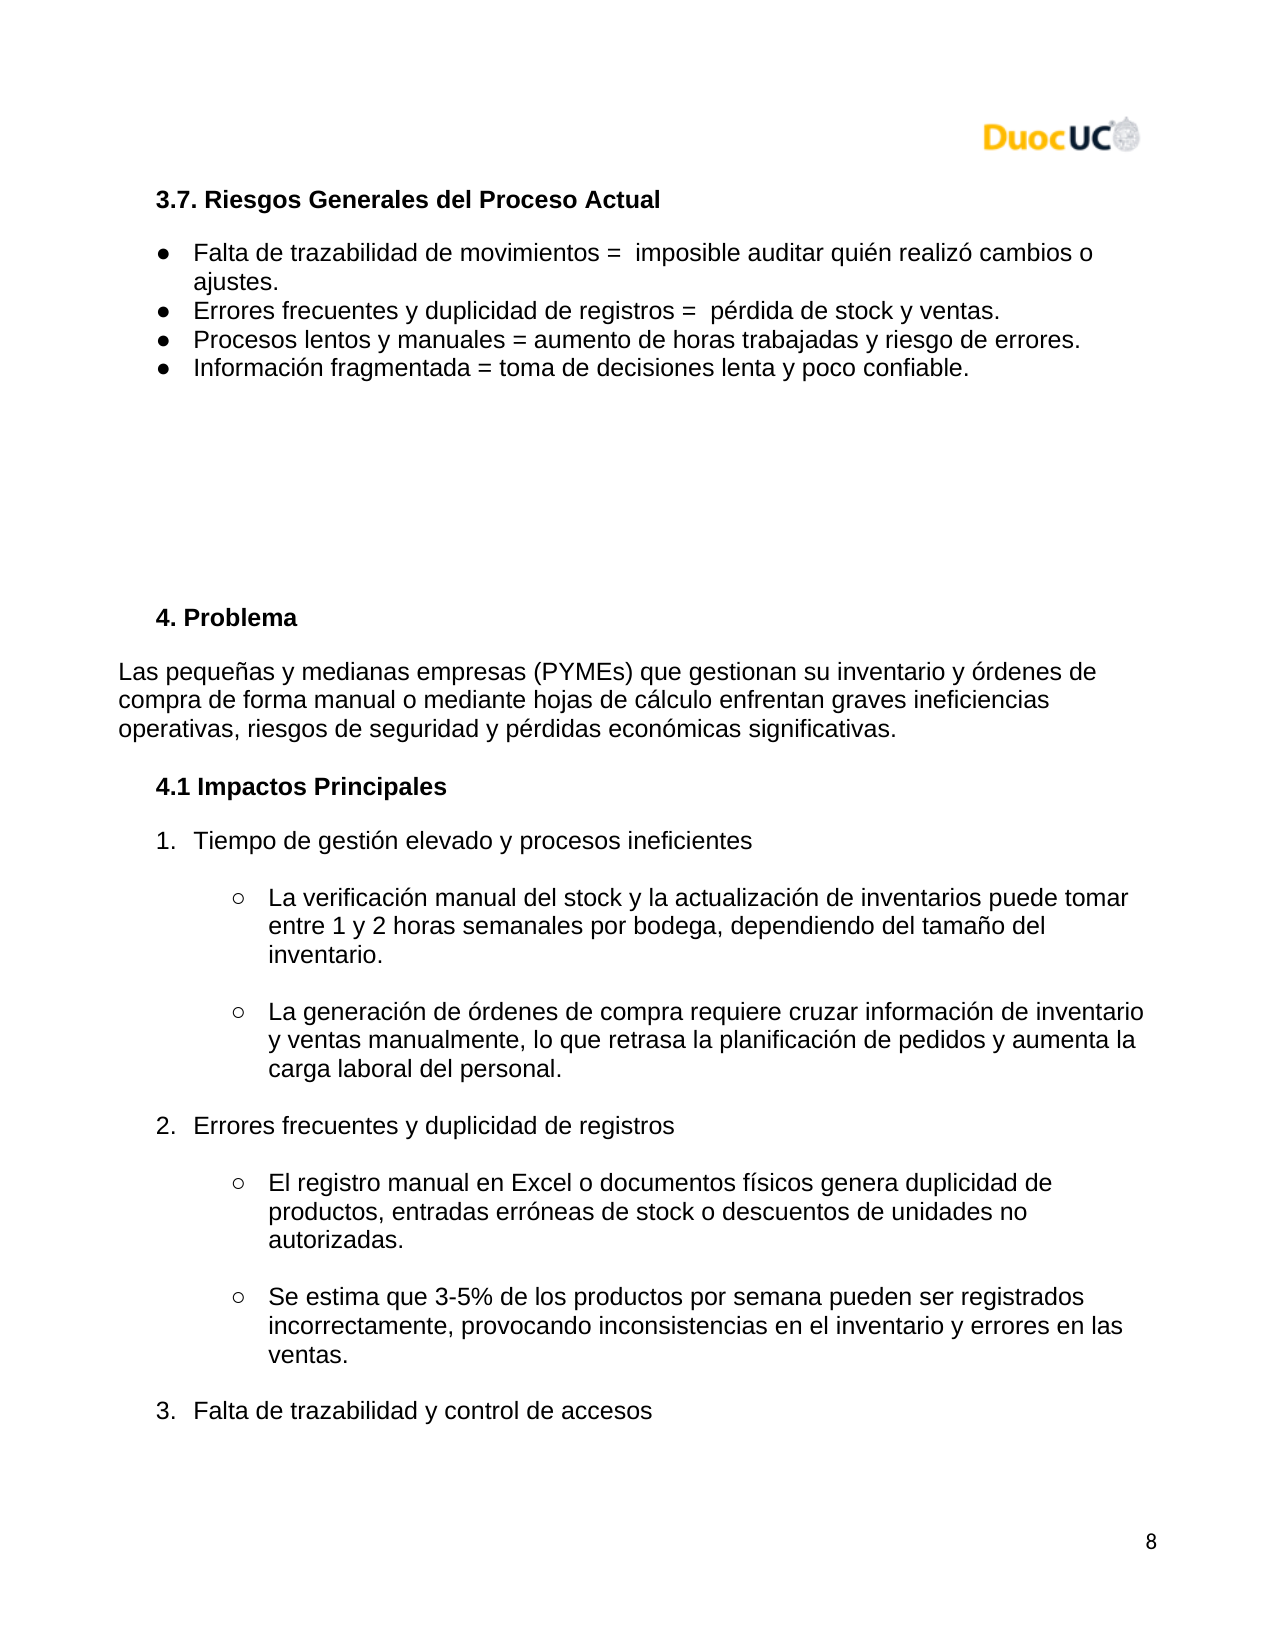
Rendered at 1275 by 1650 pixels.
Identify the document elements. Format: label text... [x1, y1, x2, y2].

list Errores frecuentes y duplicidad de registros = pérdida de stock y ventas. [156, 296, 1157, 324]
list Falta de trazabilidad y control de accesos [156, 1396, 1157, 1453]
list Información fragmentada = toma de decisiones lenta y poco confiable. [156, 353, 1157, 410]
list Procesos lentos y manuales = aumento de horas trabajadas y riesgo de errores. [156, 324, 1157, 353]
list La generación de órdenes de compra requiere cruzar información de inventario y ventas manualmente, lo que retrasa la planificación de pedidos y aumenta la carga laboral del personal. [231, 997, 1157, 1111]
list Errores frecuentes y duplicidad de registros [156, 1111, 1157, 1168]
text Las pequeñas y medianas empresas (PYMEs) que gestionan su inventario y órdenes de compra de forma manual o mediante hojas de cálculo enfrentan graves ineficiencias operativas, riesgos de seguridad y pérdidas económicas significativas. [118, 657, 1157, 743]
picture [978, 109, 1143, 157]
list La verificación manual del stock y la actualización de inventarios puede tomar entre 1 y 2 horas semanales por bodega, dependiendo del tamaño del inventario. [231, 882, 1157, 997]
subtitle 4. Problema [156, 603, 1157, 632]
list Tiempo de gestión elevado y procesos ineficientes [156, 826, 1157, 882]
list Se estima que 3-5% de los productos por semana pueden ser registrados incorrectamente, provocando inconsistencias en el inventario y errores en las ventas. [231, 1282, 1157, 1396]
list El registro manual en Excel o documentos físicos genera duplicidad de productos, entradas erróneas de stock o descuentos de unidades no autorizadas. [231, 1168, 1157, 1282]
list Falta de trazabilidad de movimientos = imposible auditar quién realizó cambios o ajustes. [156, 238, 1157, 296]
subtitle 4.1 Impactos Principales [156, 772, 1157, 801]
subtitle 3.7. Riesgos Generales del Proceso Actual [156, 184, 1157, 213]
